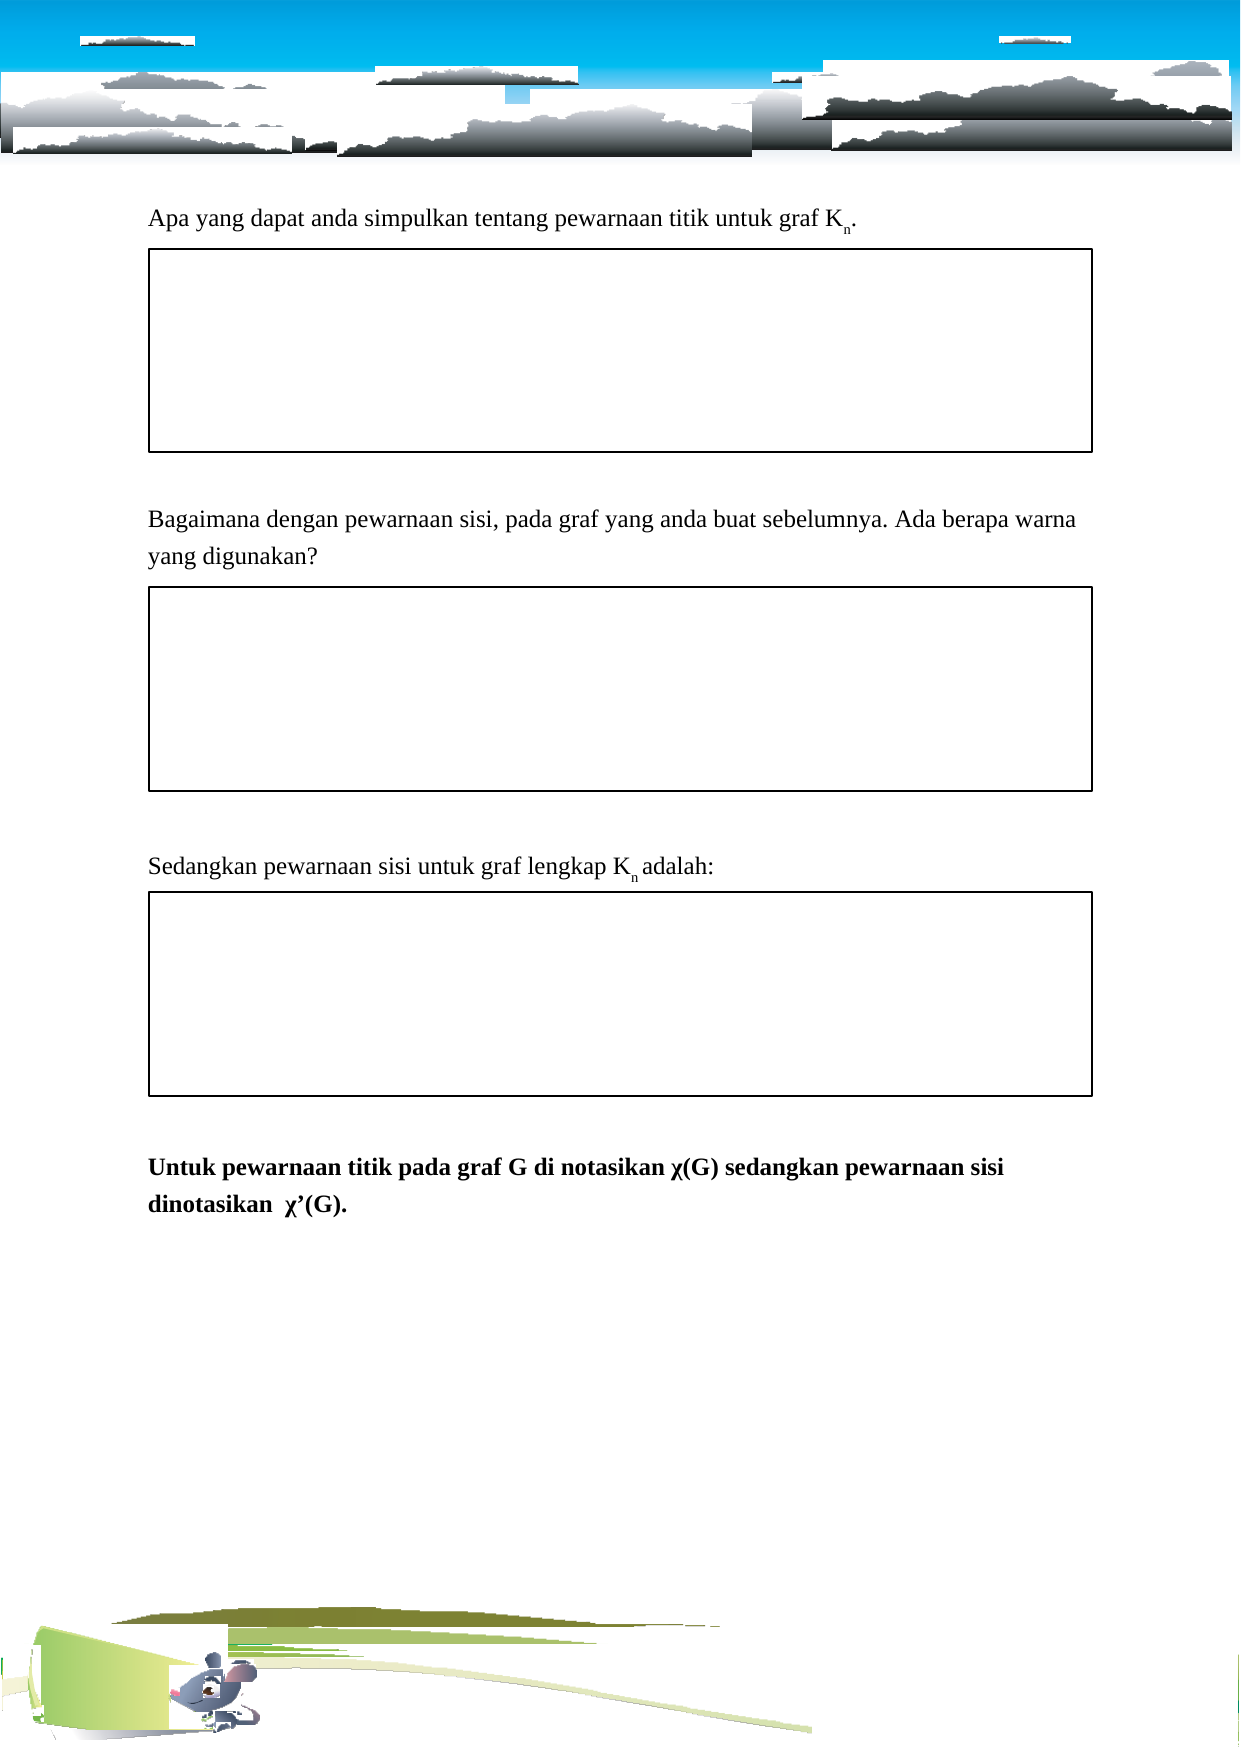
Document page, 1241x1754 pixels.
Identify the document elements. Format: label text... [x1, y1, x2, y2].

text Bagaimana dengan pewarnaan sisi, pada graf yang anda buat sebelumnya. Ada berapa warna yang digunakan? [148, 504, 1092, 570]
picture [0, 61, 1241, 165]
picture [1000, 37, 1070, 43]
text Apa yang dapat anda simpulkan tentang pewarnaan titik untuk graf Kn. [148, 203, 1140, 238]
picture [81, 37, 194, 45]
text Untuk pewarnaan titik pada graf G di notasikan χ(G) sedangkan pewarnaan sisi dinotasikan χ’(G). [148, 1152, 1092, 1218]
picture [1, 1606, 1239, 1754]
text Sedangkan pewarnaan sisi untuk graf lengkap Kn adalah: [148, 851, 1140, 886]
